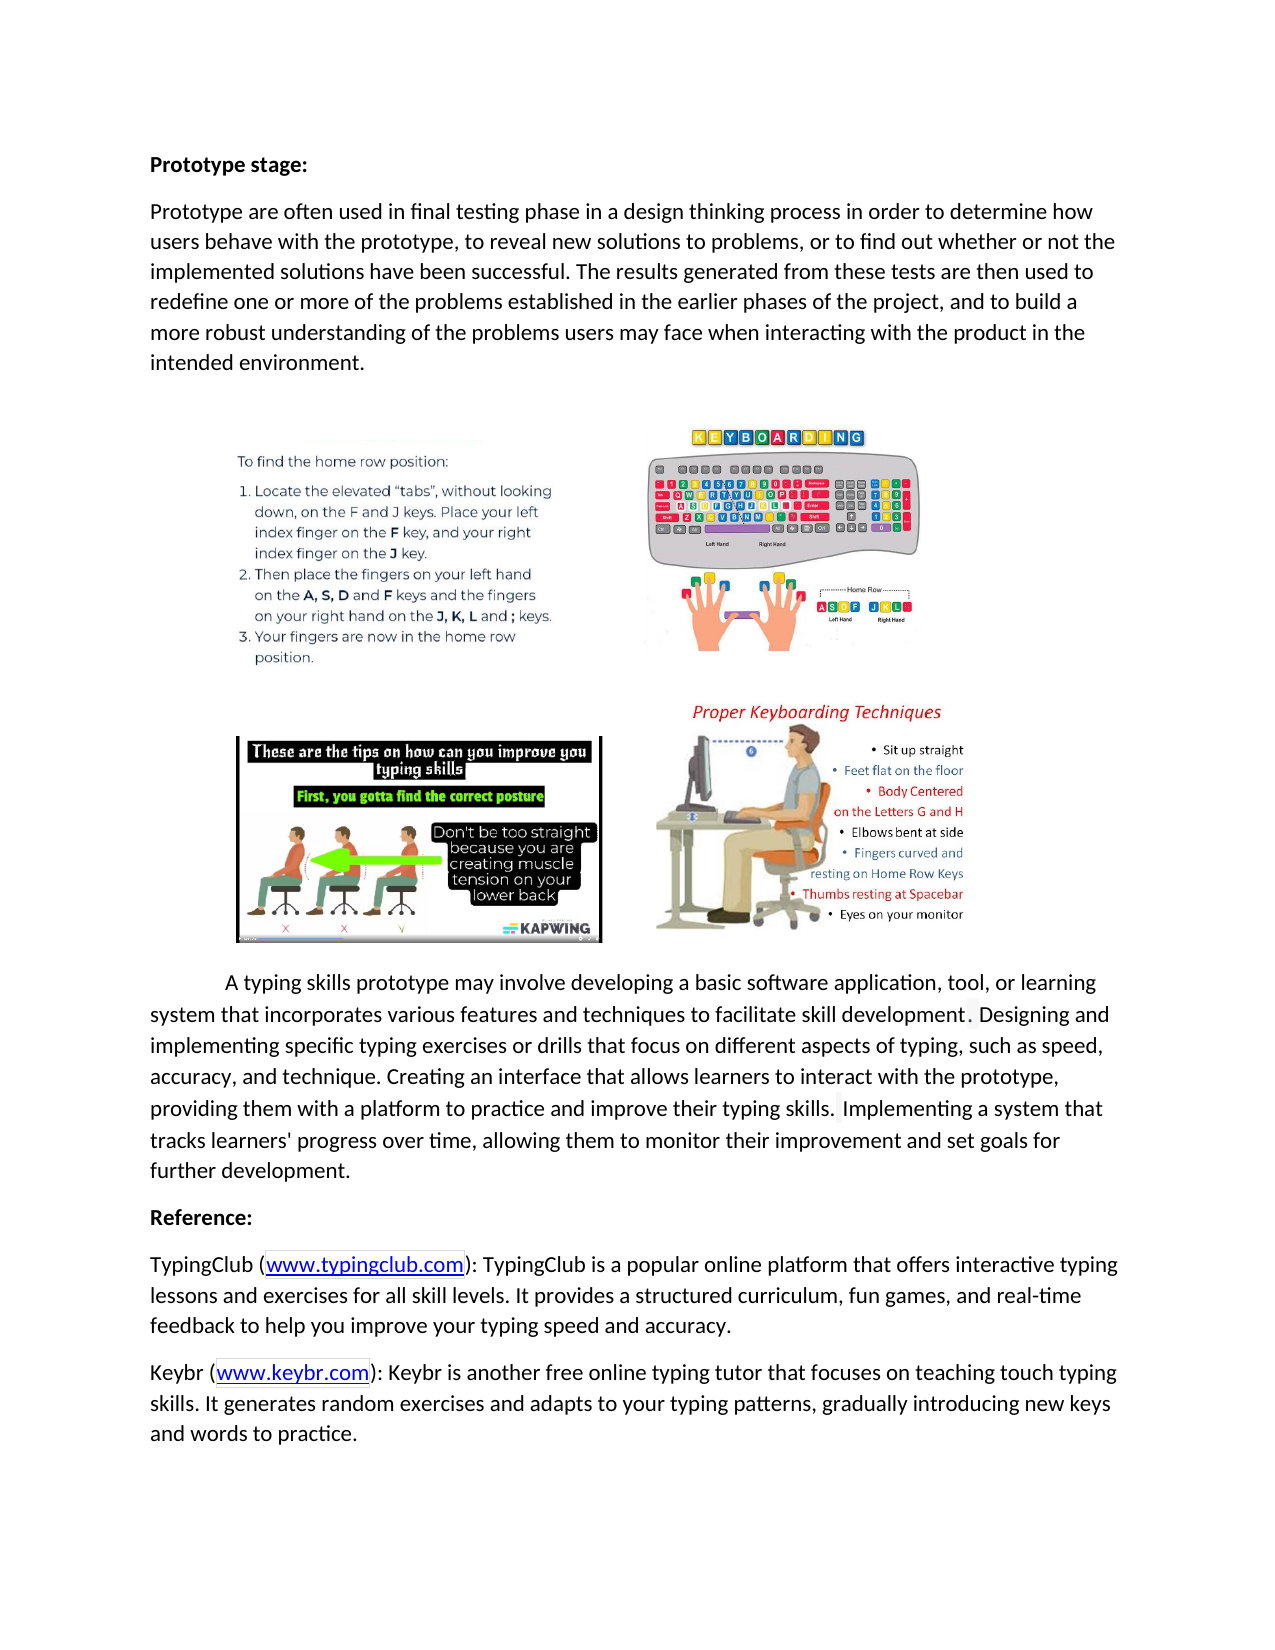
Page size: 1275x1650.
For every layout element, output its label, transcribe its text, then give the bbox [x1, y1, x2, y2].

text A typing skills prototype may involve developing a basic software application, tool, or learning system that incorporates various features and techniques to facilitate skill development. Designing and implementing specific typing exercises or drills that focus on different aspects of typing, such as speed, accuracy, and technique. Creating an interface that allows learners to interact with the prototype, providing them with a platform to practice and improve their typing skills. Implementing a system that tracks learners' progress over time, allowing them to monitor their improvement and set goals for further development. [150, 968, 1125, 1184]
text Reference: [150, 1203, 1125, 1231]
text Prototype stage: [150, 150, 1125, 178]
picture [236, 736, 603, 943]
picture [643, 425, 925, 657]
picture [232, 440, 559, 666]
text Keybr (www.keybr.com): Keybr is another free online typing tutor that focuses on teaching touch typing skills. It generates random exercises and adapts to your typing patterns, gradually introducing new keys and words to practice. [150, 1358, 1125, 1447]
text Prototype are often used in final testing phase in a design thinking process in order to determine how users behave with the prototype, to reveal new solutions to problems, or to find out whether or not the implemented solutions have been successful. The results generated from these tests are then used to redefine one or more of the problems established in the earlier phases of the project, and to build a more robust understanding of the problems users may face when interacting with the product in the intended environment. [150, 197, 1125, 376]
text TypingClub (www.typingclub.com): TypingClub is a popular online platform that offers interactive typing lessons and exercises for all skill levels. It provides a structured curriculum, fun games, and real-time feedback to help you improve your typing speed and accuracy. [150, 1250, 1125, 1339]
picture [656, 691, 977, 932]
